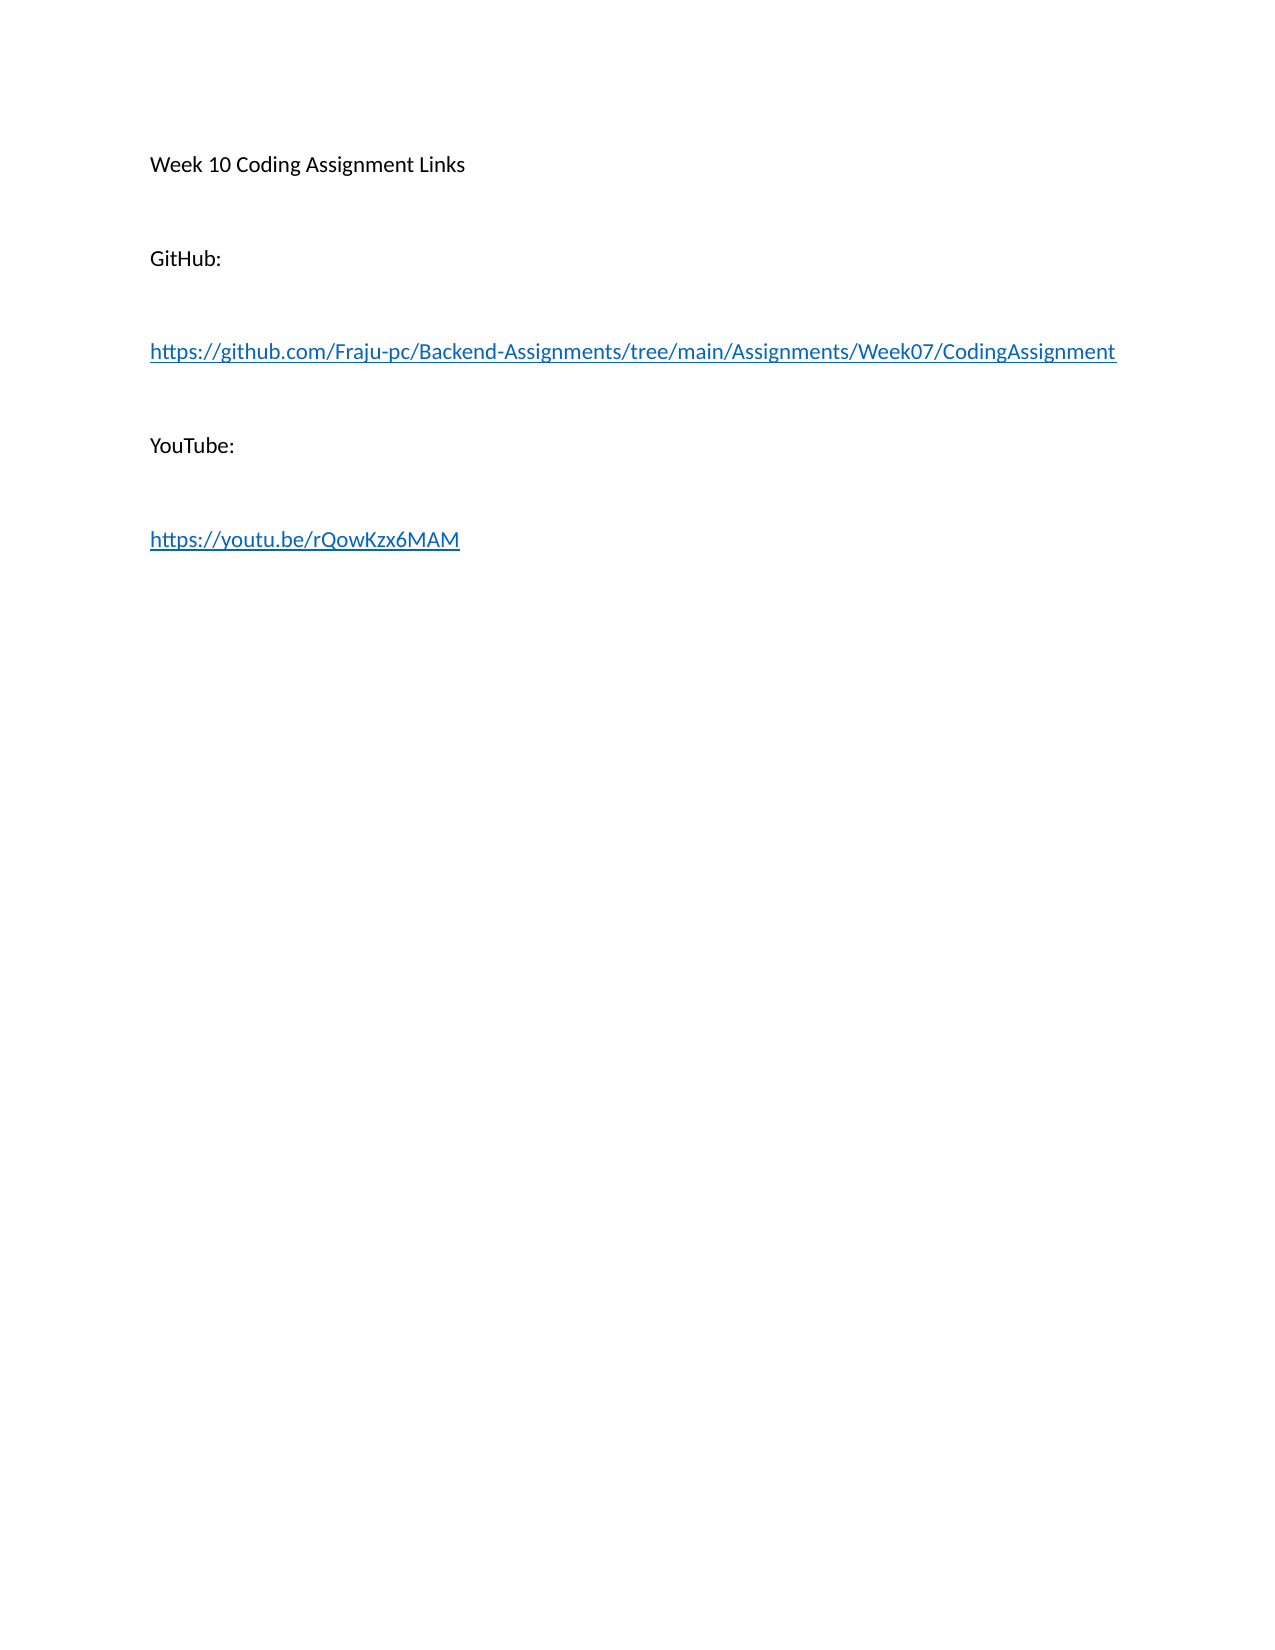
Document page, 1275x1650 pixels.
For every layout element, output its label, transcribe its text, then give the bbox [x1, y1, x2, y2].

text https://youtu.be/rQowKzx6MAM [150, 525, 1125, 553]
text YouTube: [150, 431, 1125, 459]
text Week 10 Coding Assignment Links [150, 150, 1125, 178]
text GitHub: [150, 244, 1125, 272]
text https://github.com/Fraju-pc/Backend-Assignments/tree/main/Assignments/Week07/CodingAssignment [150, 337, 1125, 366]
